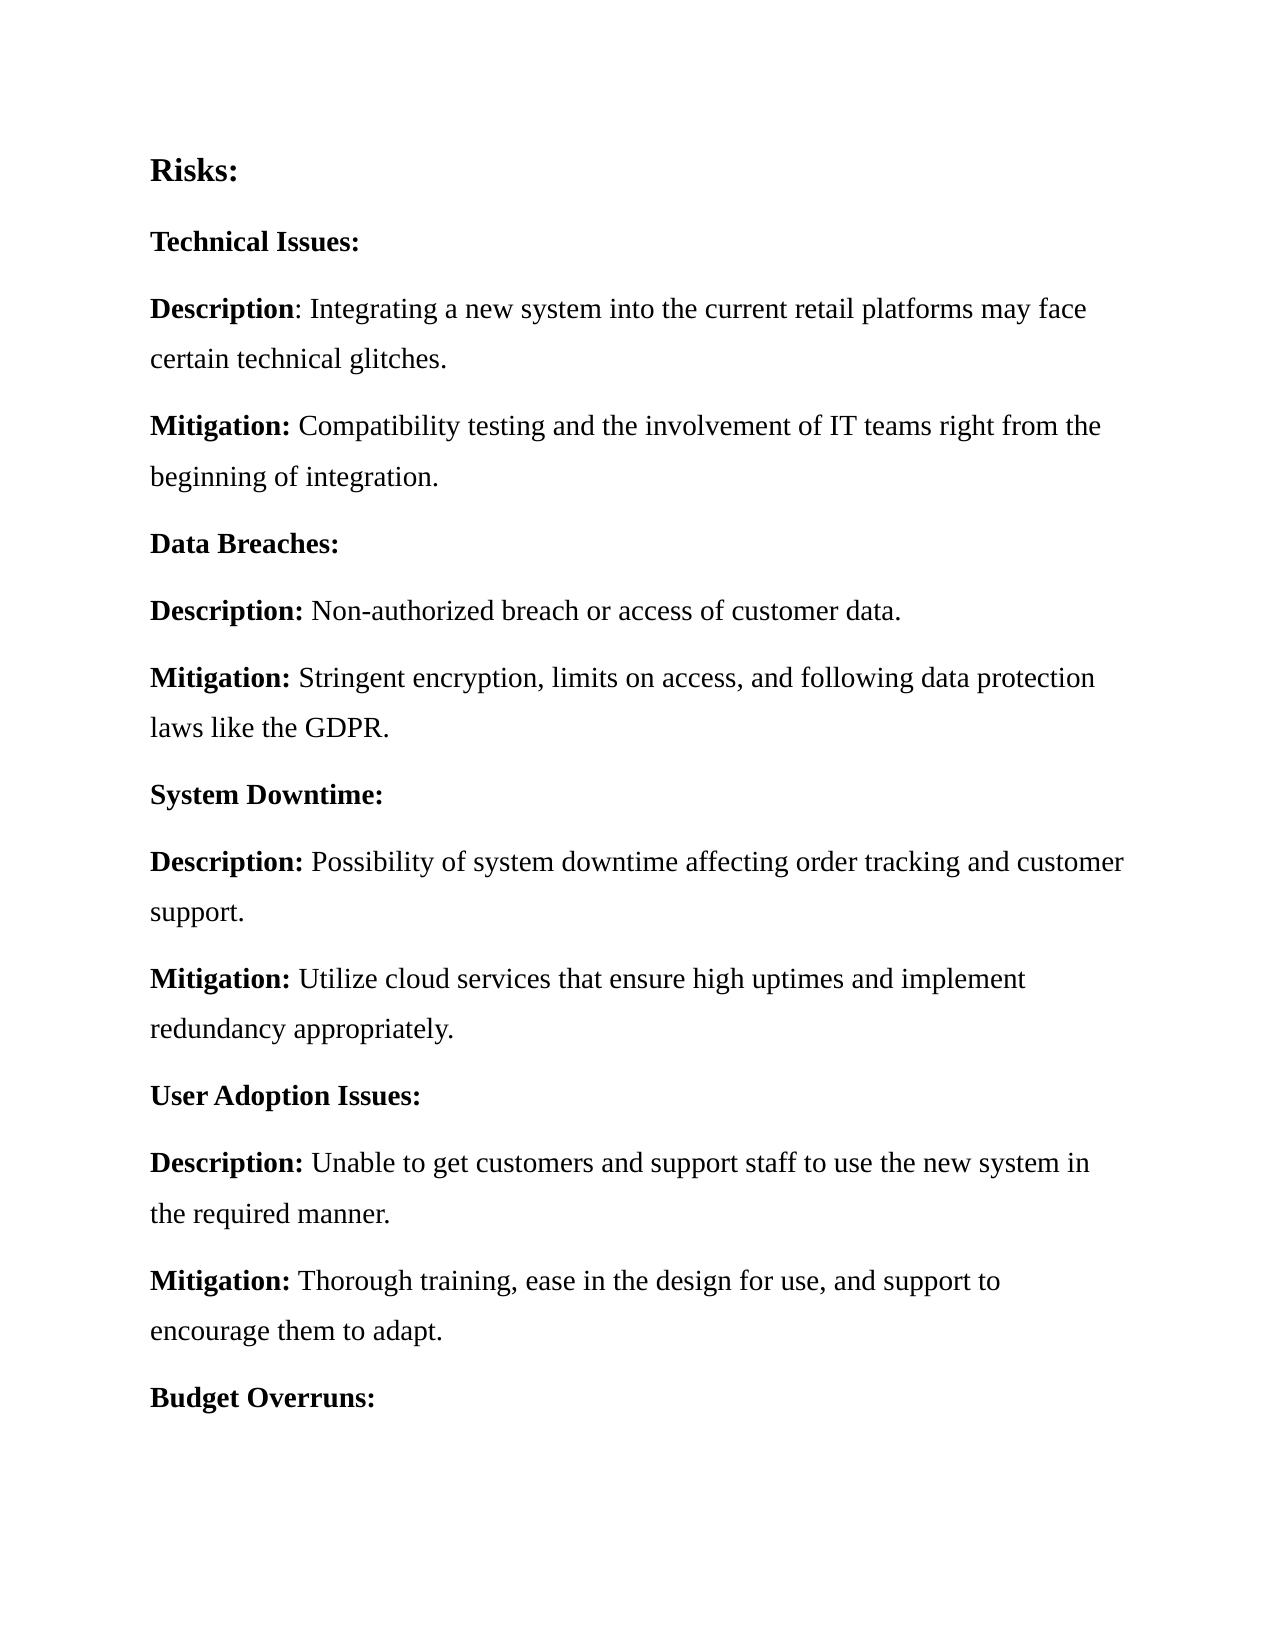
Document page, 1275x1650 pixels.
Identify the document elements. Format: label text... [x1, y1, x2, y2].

text Mitigation: Utilize cloud services that ensure high uptimes and implement redundancy appropriately. [150, 961, 1125, 1045]
text Description: Possibility of system downtime affecting order tracking and customer support. [150, 844, 1125, 928]
text Risks: [150, 150, 1125, 188]
text Description: Unable to get customers and support staff to use the new system in the required manner. [150, 1146, 1125, 1229]
text System Downtime: [150, 777, 1125, 811]
text Budget Overruns: [150, 1380, 1125, 1414]
text Mitigation: Thorough training, ease in the design for use, and support to encourage them to adapt. [150, 1263, 1125, 1347]
text Mitigation: Stringent encryption, limits on access, and following data protection laws like the GDPR. [150, 660, 1125, 743]
text Description: Non-authorized breach or access of customer data. [150, 593, 1125, 626]
text Data Breaches: [150, 526, 1125, 559]
text User Adoption Issues: [150, 1078, 1125, 1112]
text Description: Integrating a new system into the current retail platforms may face certain technical glitches. [150, 291, 1125, 375]
text Technical Issues: [150, 224, 1125, 258]
text Mitigation: Compatibility testing and the involvement of IT teams right from the beginning of integration. [150, 408, 1125, 492]
